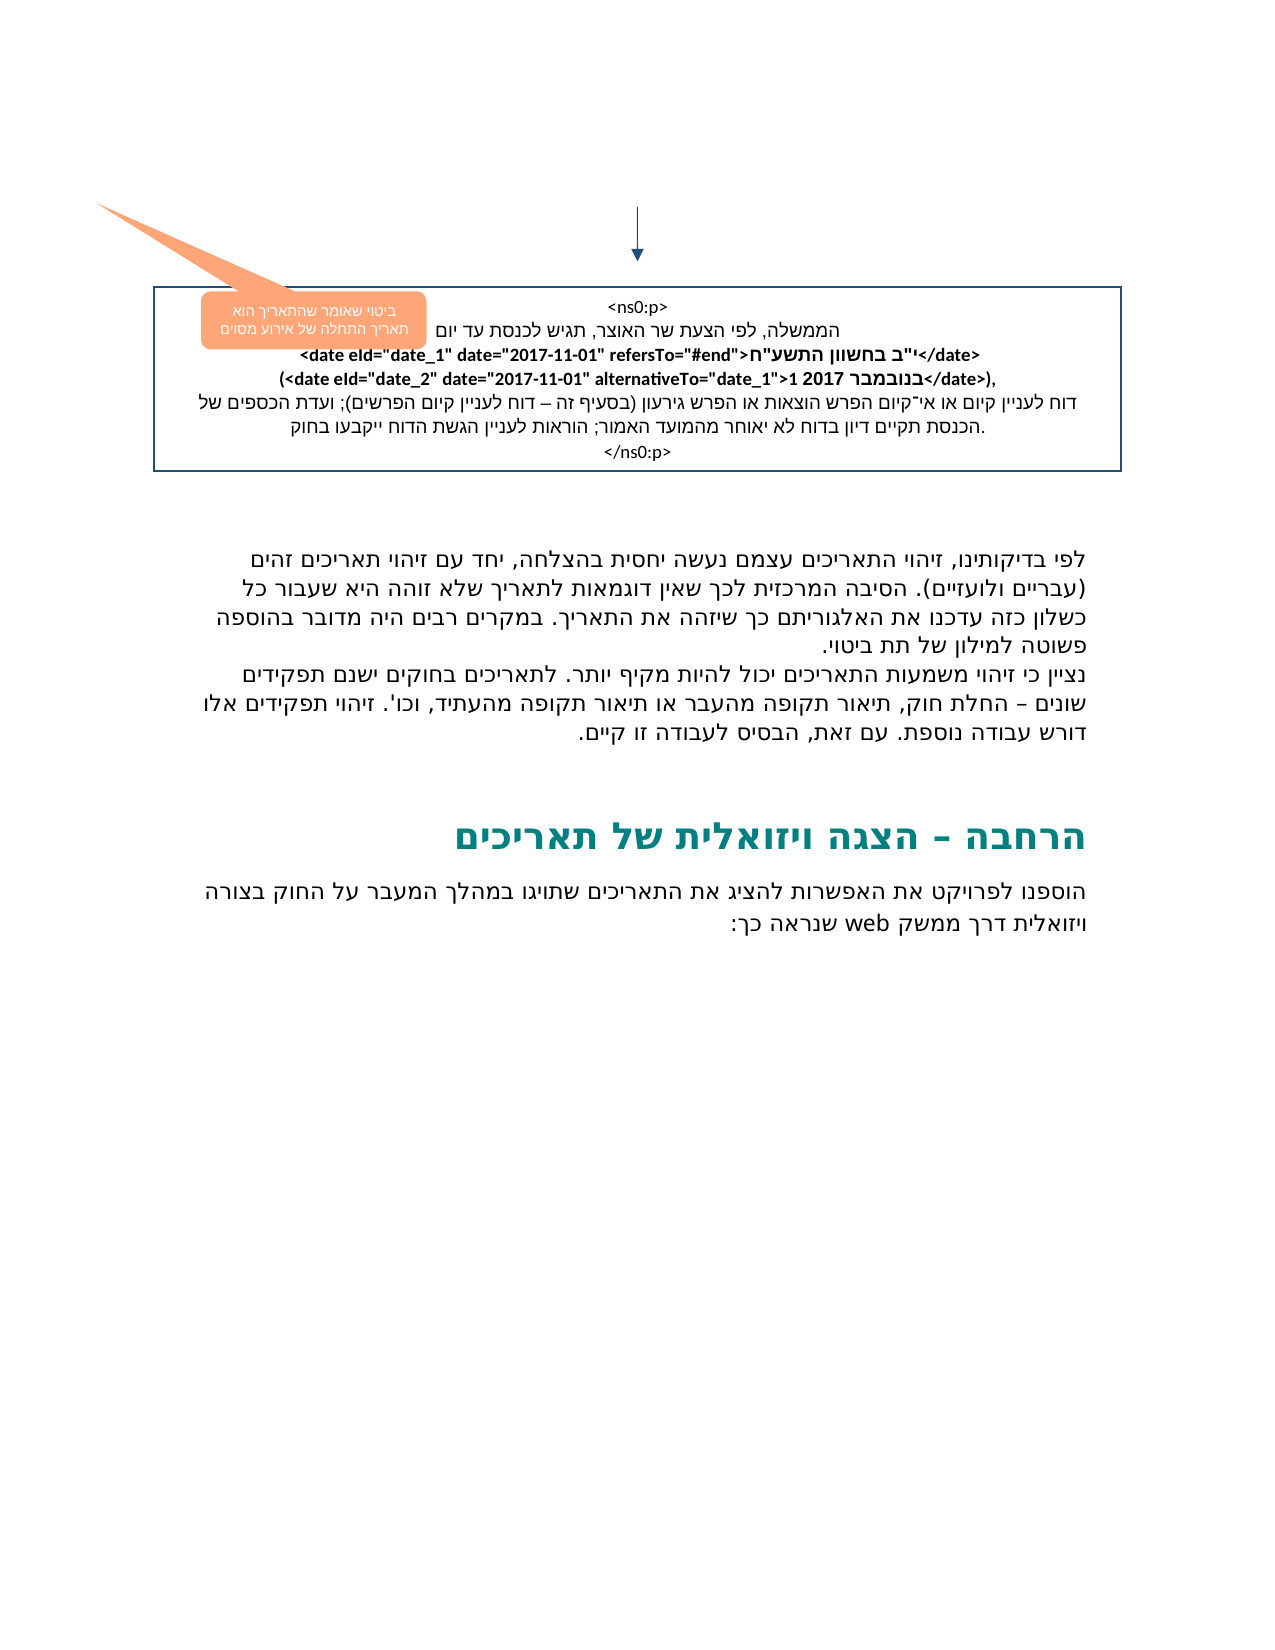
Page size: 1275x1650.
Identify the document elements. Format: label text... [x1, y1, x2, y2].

text הרחבה – הצגה ויזואלית של תאריכים [187, 815, 1087, 858]
text הוספנו לפרויקט את האפשרות להציג את התאריכים שתויגו במהלך המעבר על החוק בצורה ויזואלית דרך ממשק web שנראה כך: [187, 878, 1087, 938]
text לפי בדיקותינו, זיהוי התאריכים עצמם נעשה יחסית בהצלחה, יחד עם זיהוי תאריכים זהים (עבריים ולועזיים). הסיבה המרכזית לכך שאין דוגמאות לתאריך שלא זוהה היא שעבור כל כשלון כזה עדכנו את האלגוריתם כך שיזהה את התאריך. במקרים רבים היה מדובר בהוספה פשוטה למילון של תת ביטוי. נציין כי זיהוי משמעות התאריכים יכול להיות מקיף יותר. לתאריכים בחוקים ישנם תפקידים שונים – החלת חוק, תיאור תקופה מהעבר או תיאור תקופה מהעתיד, וכו'. זיהוי תפקידים אלו דורש עבודה נוספת. עם זאת, הבסיס לעבודה זו קיים. [187, 546, 1087, 746]
